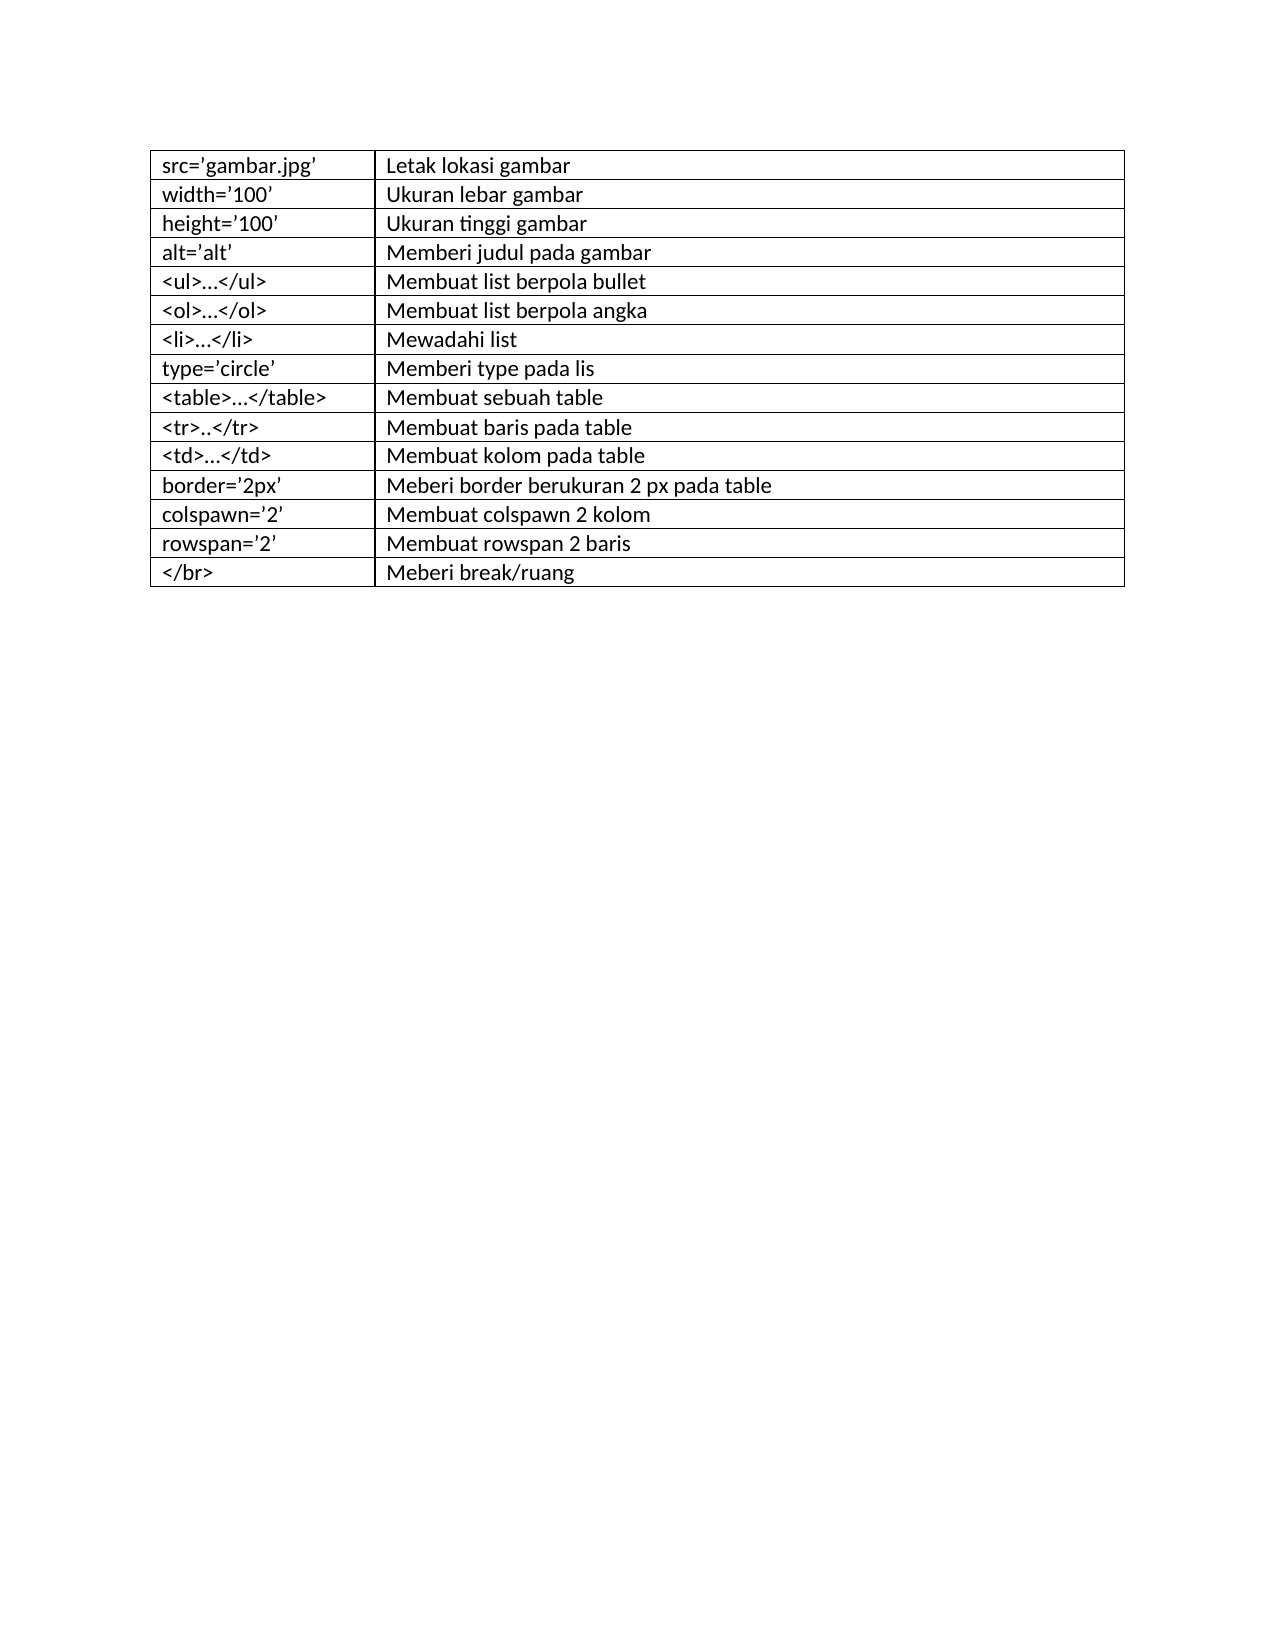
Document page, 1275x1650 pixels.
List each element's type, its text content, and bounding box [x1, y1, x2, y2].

table_cell Membuat colspawn 2 kolom [376, 500, 1124, 528]
table_cell rowspan=’2’ [151, 529, 374, 557]
table_cell border=’2px’ [151, 471, 374, 499]
table_cell Membuat list berpola bullet [376, 267, 1124, 295]
table_cell Membuat kolom pada table [376, 442, 1124, 470]
table_cell alt=’alt’ [151, 238, 374, 266]
table_cell Membuat rowspan 2 baris [376, 529, 1124, 557]
table_cell Membuat sebuah table [376, 384, 1124, 412]
table_cell <table>…</table> [151, 384, 374, 412]
table_cell Membuat baris pada table [376, 413, 1124, 441]
table_cell type=’circle’ [151, 355, 374, 382]
table_cell width=’100’ [151, 180, 374, 208]
table_cell Ukuran tinggi gambar [376, 209, 1124, 237]
table_cell <td>…</td> [151, 442, 374, 470]
table_cell Meberi border berukuran 2 px pada table [376, 471, 1124, 499]
table_cell Mewadahi list [376, 325, 1124, 353]
table_cell height=’100’ [151, 209, 374, 237]
table_cell Ukuran lebar gambar [376, 180, 1124, 208]
table_cell Memberi judul pada gambar [376, 238, 1124, 266]
table_cell </br> [151, 558, 374, 586]
table_cell Memberi type pada lis [376, 355, 1124, 382]
table_cell colspawn=’2’ [151, 500, 374, 528]
table_cell <ul>…</ul> [151, 267, 374, 295]
table_cell <li>…</li> [151, 325, 374, 353]
table_cell Meberi break/ruang [376, 558, 1124, 586]
table_cell Membuat list berpola angka [376, 296, 1124, 324]
table_cell <tr>..</tr> [151, 413, 374, 441]
table_cell src=’gambar.jpg’ [151, 151, 374, 179]
table_cell <ol>…</ol> [151, 296, 374, 324]
table_cell Letak lokasi gambar [376, 151, 1124, 179]
